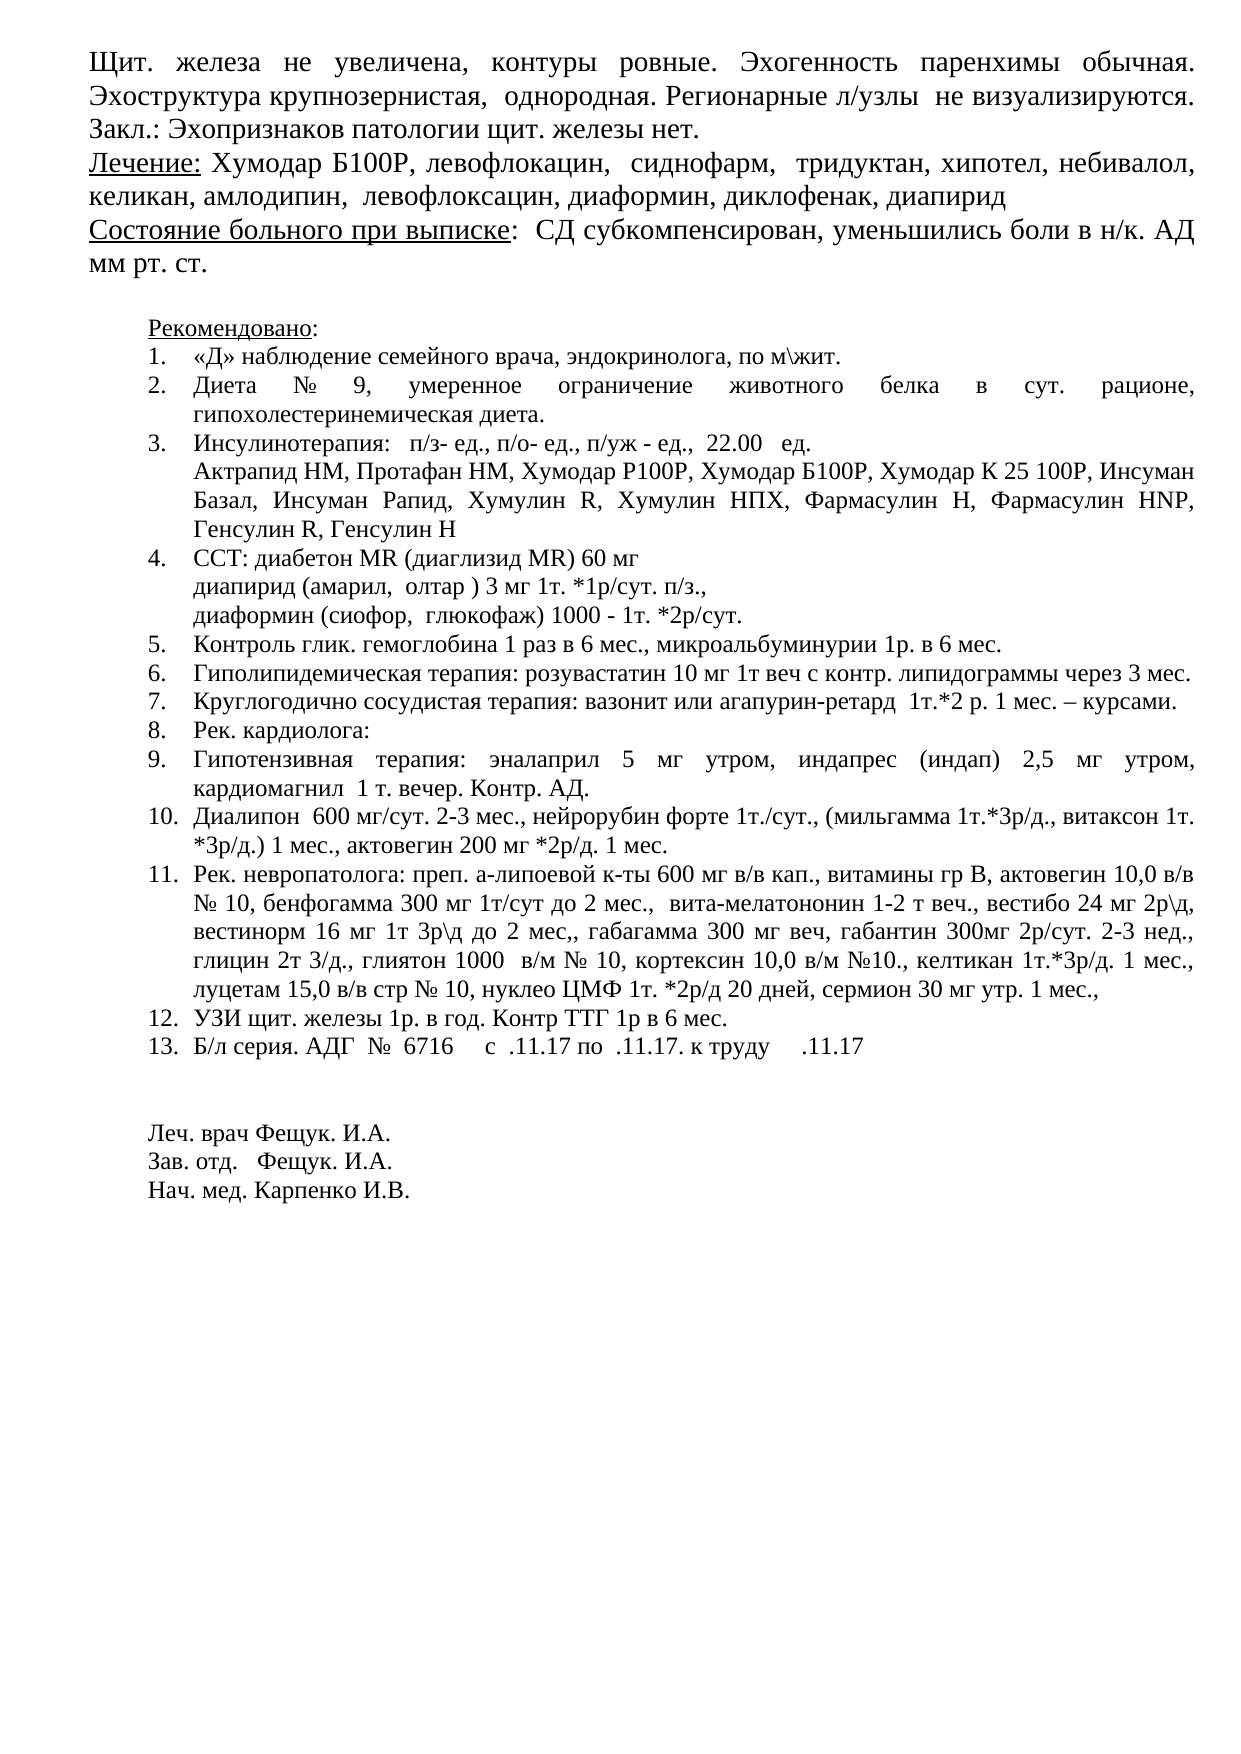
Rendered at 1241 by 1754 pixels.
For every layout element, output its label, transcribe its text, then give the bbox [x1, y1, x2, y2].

list Инсулинотерапия: п/з- ед., п/о- ед., п/уж - ед., 22.00 ед. [148, 428, 1196, 456]
list Гиполипидемическая терапия: розувастатин 10 мг 1т веч с контр. липидограммы через 3 мес. [148, 658, 1196, 686]
text Актрапид НМ, Протафан НМ, Хумодар Р100Р, Хумодар Б100Р, Хумодар К 25 100Р, Инсуман Базал, Инсуман Рапид, Хумулин R, Хумулин НПХ, Фармасулин Н, Фармасулин НNР, Генсулин R, Генсулин Н [193, 456, 1196, 543]
list Рек. кардиолога: [148, 715, 1196, 744]
list эналаприл 5 мг утром, индапрес (индап) 2,5 мг утром, кардиомагнил 1 т. вечер. Контр. АД. [148, 744, 1196, 801]
list Круглогодично сосудистая терапия: вазонит или агапурин-ретард 1т.*2 р. 1 мес. – курсами. [148, 686, 1196, 715]
text Лечение: Хумодар Б100Р, левофлокацин, сиднофарм, тридуктан, хипотел, небивалол, келикан, амлодипин, левофлоксацин, диаформин, диклофенак, диапирид [89, 145, 1196, 212]
text Нач. мед. Карпенко И.В. [148, 1175, 1196, 1204]
list УЗИ щит. железы 1р. в год. Контр ТТГ 1р в 6 мес. [148, 1003, 1196, 1031]
text Состояние больного при выписке: СД субкомпенсирован, уменьшились боли в н/к. АД мм рт. ст. [89, 212, 1196, 279]
list Б/л серия. АДГ № 6716 с .11.17 по .11.17. к труду .11.17 [148, 1031, 1196, 1060]
list ССТ: диабетон МR (диаглизид МR) 60 мг [148, 543, 1196, 571]
list Рек. невропатолога: преп. а-липоевой к-ты 600 мг в/в кап., витамины гр В, актовегин 10,0 в/в № 10, бенфогамма 300 мг 1т/сут до 2 мес., вита-мелатононин 1-2 т веч., вестибо 24 мг 2р\д, вестинорм 16 мг 1т 3р\д до 2 мес,, габагамма 300 мг веч, габантин 300мг 2р/сут. 2-3 нед., глицин 2т 3/д., глиятон 1000 в/м № 10, кортексин 10,0 в/м №10., келтикан 1т.*3р/д. 1 мес., луцетам 15,0 в/в стр № 10, нуклео ЦМФ 1т. *2р/д 20 дней, сермион 30 мг утр. 1 мес., [148, 859, 1196, 1003]
list Контроль глик. гемоглобина 1 раз в 6 мес., 1р. в 6 мес. [148, 629, 1196, 658]
text Рекомендовано: [148, 313, 1196, 341]
list «Д» наблюдение семейного врача, эндокринолога, по м\жит. [148, 341, 1196, 370]
text диаформин (сиофор, глюкофаж) 1000 - 1т. *2р/сут. [193, 600, 1196, 629]
list 600 мг/сут. 2-3 мес., нейрорубин форте 1т./сут., (мильгамма 1т.*3р/д., витаксон 1т. *3р/д.) 1 мес., актовегин 200 мг *2р/д. 1 мес. [148, 801, 1196, 859]
list Диета № 9, умеренное ограничение животного белка в сут. рационе, гипохолестеринемическая диета. [148, 370, 1196, 428]
text Щит. железа не увеличена, контуры ровные. Эхогенность паренхимы обычная. Эхоструктура крупнозернистая, однородная. Регионарные л/узлы не визуализируются. Закл.: Эхопризнаков патологии щит. железы нет. [89, 44, 1196, 145]
text Леч. врач [148, 1118, 1196, 1146]
text диапирид (амарил, олтар ) 3 мг 1т. *1р/сут. п/з., [193, 571, 1196, 600]
